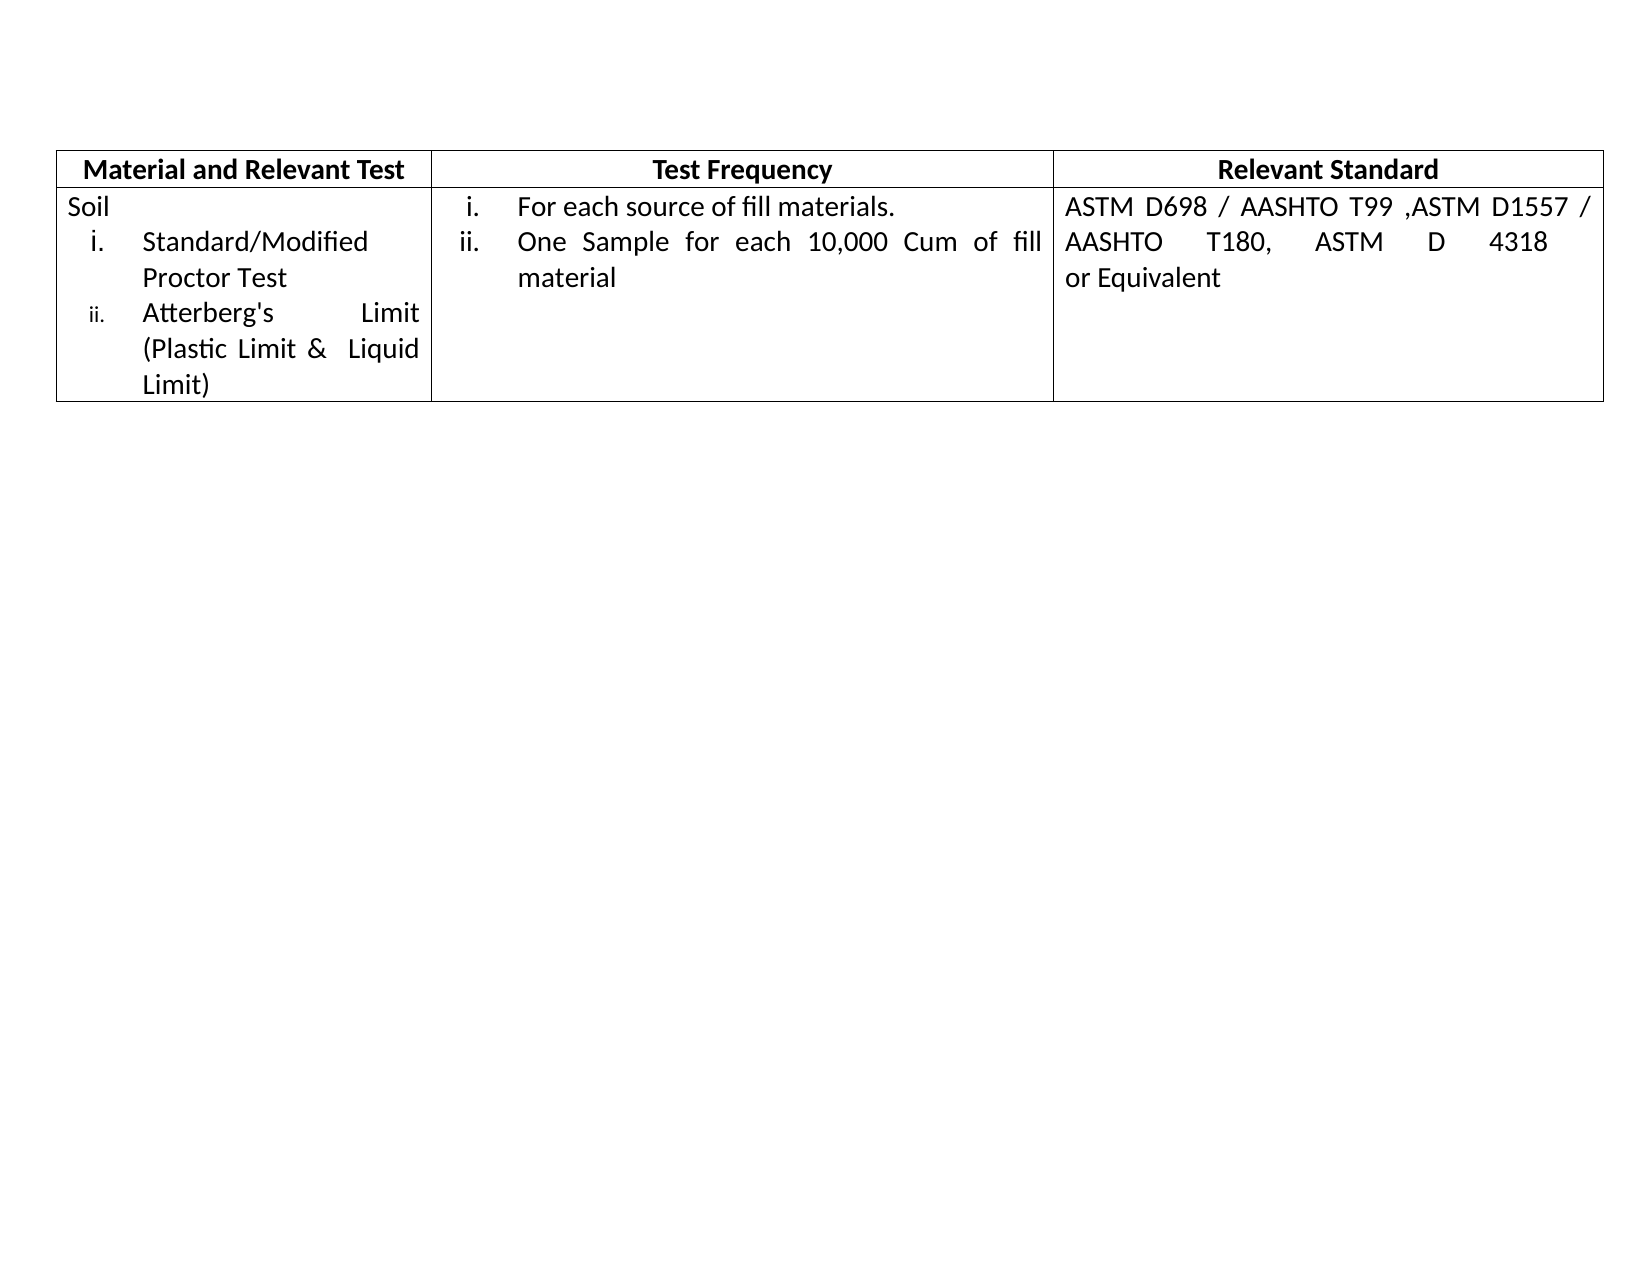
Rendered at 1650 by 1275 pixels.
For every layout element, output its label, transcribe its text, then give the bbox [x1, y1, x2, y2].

table_cell Soil Standard/Modified Proctor Test Atterberg's Limit (Plastic Limit & Liquid Limit) [57, 188, 431, 401]
table_header Relevant Standard [1054, 151, 1603, 187]
table_cell For each source of fill materials. One Sample for each 10,000 Cum of fill material [432, 188, 1053, 401]
table_header Material and Relevant Test [57, 151, 431, 187]
table_cell ASTM D698 / AASHTO T99 ,ASTM D1557 / AASHTO T180, ASTM D 4318 or Equivalent [1054, 188, 1603, 401]
table_header Test Frequency [432, 151, 1053, 187]
